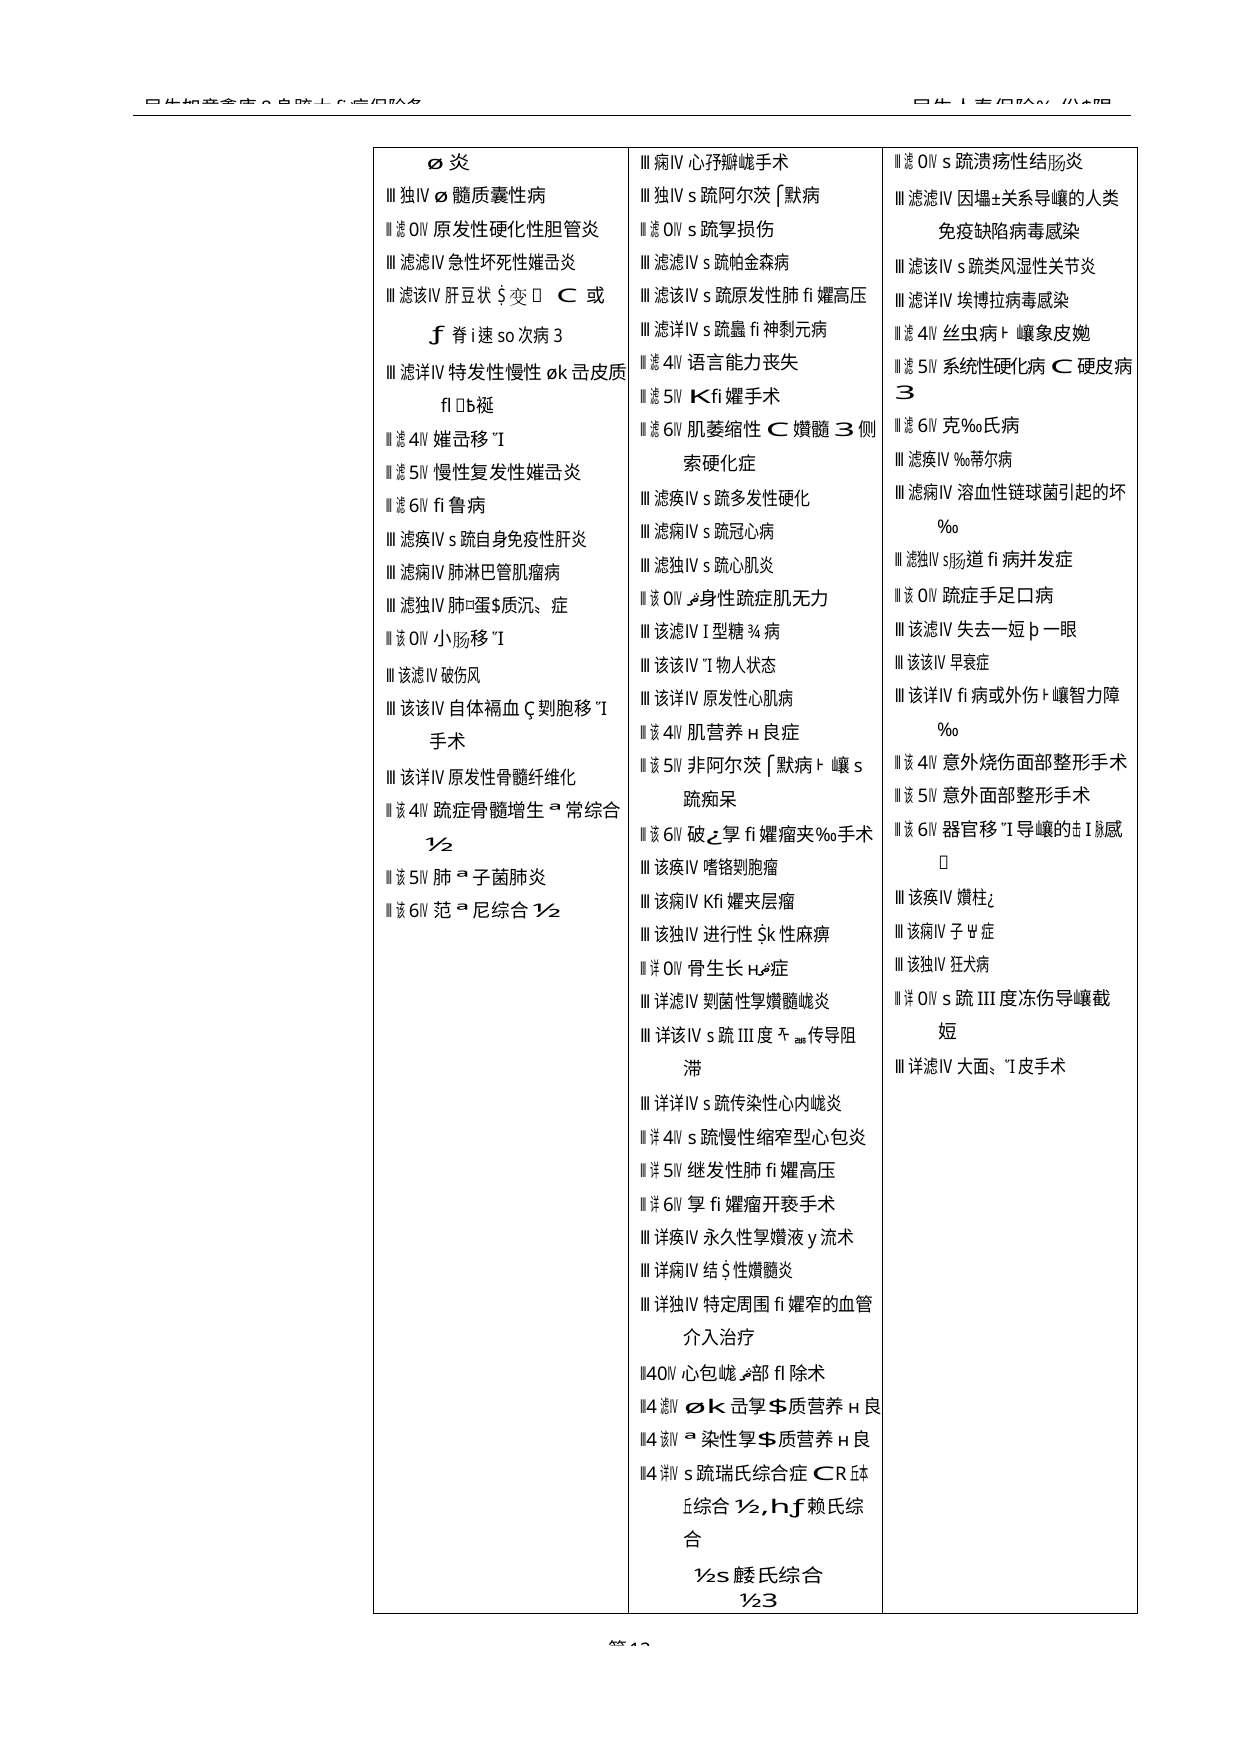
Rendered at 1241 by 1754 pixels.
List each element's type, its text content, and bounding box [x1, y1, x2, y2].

table_header Ⅲ滤0Ⅳ ѕ䟽溃疡性结炎 Ⅲ滤滤Ⅳ 因㙼±关系导㠤的人类免疫缺陷病毒感染 Ⅲ滤该Ⅳ ѕ䟽类风湿性关节炎 Ⅲ滤详Ⅳ 埃博拉病毒感染 Ⅲ滤4Ⅳ 丝虫病ᡰ㠤象皮㛯 Ⅲ滤5Ⅳ 系统性硬化病C硬皮病3 Ⅲ滤6Ⅳ 克‰氏病 Ⅲ滤痪Ⅳ ‰蒂尔病 Ⅲ滤痫Ⅳ 溶血性链球菌引起的坏 ‰ Ⅲ滤独Ⅳ ѕ道fi病并发症 Ⅲ该0Ⅳ 䟽症手足口病 Ⅲ该滤Ⅳ 失去一㛒þ一眼 Ⅲ该该Ⅳ 早衰症 Ⅲ该详Ⅳ fi病或外伤ᡰ㠤智力障 ‰ Ⅲ该4Ⅳ 意外烧伤面部整形手术 Ⅲ该5Ⅳ 意外面部整形手术 Ⅲ该6Ⅳ 器官移Ἵ导㠤的击I脉感染 Ⅲ该痪Ⅳ 㜺柱¿ Ⅲ该痫Ⅳ 子Ⱋ症 Ⅲ该独Ⅳ 狂犬病 Ⅲ详0Ⅳ ѕ䟽III度冻伤导㠤截㛒 Ⅲ详滤Ⅳ 大面〟Ἵ皮手术 [883, 148, 1137, 1613]
picture [452, 631, 470, 649]
picture [948, 552, 966, 570]
table_header ø炎 Ⅲ独Ⅳ ø髓质囊性病 Ⅲ滤0Ⅳ 原发性硬化性胆管炎 Ⅲ滤滤Ⅳ 急性坏死性㜠㞪炎 Ⅲ滤该Ⅳ 肝豆状Ṩ 性C 或ƒ 脊i速so次病3 Ⅲ滤详Ⅳ 特发性慢性øk㞪皮质 fl能߿䘰 Ⅲ滤4Ⅳ 㜠㞪移Ἵ Ⅲ滤5Ⅳ 慢性复发性㜠㞪炎 Ⅲ滤6Ⅳ fi鲁病 Ⅲ滤痪Ⅳ ѕ䟽自身免疫性肝炎 Ⅲ滤痫Ⅳ 肺淋巴管肌瘤病 Ⅲ滤独Ⅳ 肺⌑蛋$质沉〟症 Ⅲ该0Ⅳ 小移Ἵ Ⅲ该滤Ⅳ 破伤风 Ⅲ该该Ⅳ 自体䙐血Ç㓶胞移Ἵ手术 Ⅲ该详Ⅳ 原发性骨髓纤维化 Ⅲ该4Ⅳ 䟽症骨髓增生ª常综合 ½ Ⅲ该5Ⅳ 肺ª子菌肺炎 Ⅲ该6Ⅳ 范ª尼综合½ [374, 148, 628, 1613]
picture [509, 287, 527, 306]
table_header Ⅲ痫Ⅳ 心㜿瓣㟌手术 Ⅲ独Ⅳ ѕ䟽阿尔茨⎧默病 Ⅲ滤0Ⅳ ѕ䟽㝁损伤 Ⅲ滤滤Ⅳ ѕ䟽帕金森病 Ⅲ滤该Ⅳ ѕ䟽原发性肺fi㜹高压 Ⅲ滤详Ⅳ ѕ䟽䘀fi神㓿元病 Ⅲ滤4Ⅳ 语言能力丧失 Ⅲ滤5Ⅳ Kfi㜹手术 Ⅲ滤6Ⅳ 肌萎缩性C㜺髓3侧索硬化症 Ⅲ滤痪Ⅳ ѕ䟽多发性硬化 Ⅲ滤痫Ⅳ ѕ䟽冠心病 Ⅲ滤独Ⅳ ѕ䟽心肌炎 Ⅲ该0Ⅳ ޘ身性䟽症肌无力 Ⅲ该滤Ⅳ I型糖¾病 Ⅲ该该Ⅳ Ἵ物人状态 Ⅲ该详Ⅳ 原发性心肌病 Ⅲ该4Ⅳ 肌营养н良症 Ⅲ该5Ⅳ 非阿尔茨⎧默病ᡰ㠤ѕ䟽痴呆 Ⅲ该6Ⅳ 破¿㝁fi㜹瘤夹‰手术 Ⅲ该痪Ⅳ 嗜铬㓶胞瘤 Ⅲ该痫Ⅳ Kfi㜹夹层瘤 Ⅲ该独Ⅳ 进行性Ṩk性麻痹 Ⅲ详0Ⅳ 骨生长нޘ症 Ⅲ详滤Ⅳ 㓶菌性㝁㜺髓㟌炎 Ⅲ详该Ⅳ ѕ䟽III度ᡯᇔ传导阻滞 Ⅲ详详Ⅳ ѕ䟽传染性心内㟌炎 Ⅲ详4Ⅳ ѕ䟽慢性缩窄型心包炎 Ⅲ详5Ⅳ 继发性肺fi㜹高压 Ⅲ详6Ⅳ 㝁fi㜹瘤开亵手术 Ⅲ详痪Ⅳ 永久性㝁㜺液y流术 Ⅲ详痫Ⅳ 结Ṩ性㜺髓炎 Ⅲ详独Ⅳ 特定周围fi㜹⤝窄的血管介入治疗 Ⅲ40Ⅳ 心包㟌ޘ部fl除术 Ⅲ4滤Ⅳ øk㞪㝁$质营养н良 Ⅲ4该Ⅳ ª染性㝁$质营养н良 Ⅲ4详Ⅳ ѕ䟽瑞氏综合症CR丘本丘综合½,hƒ赖氏综合 ½s䴧氏综合½3 [629, 148, 882, 1613]
picture [1047, 154, 1066, 172]
